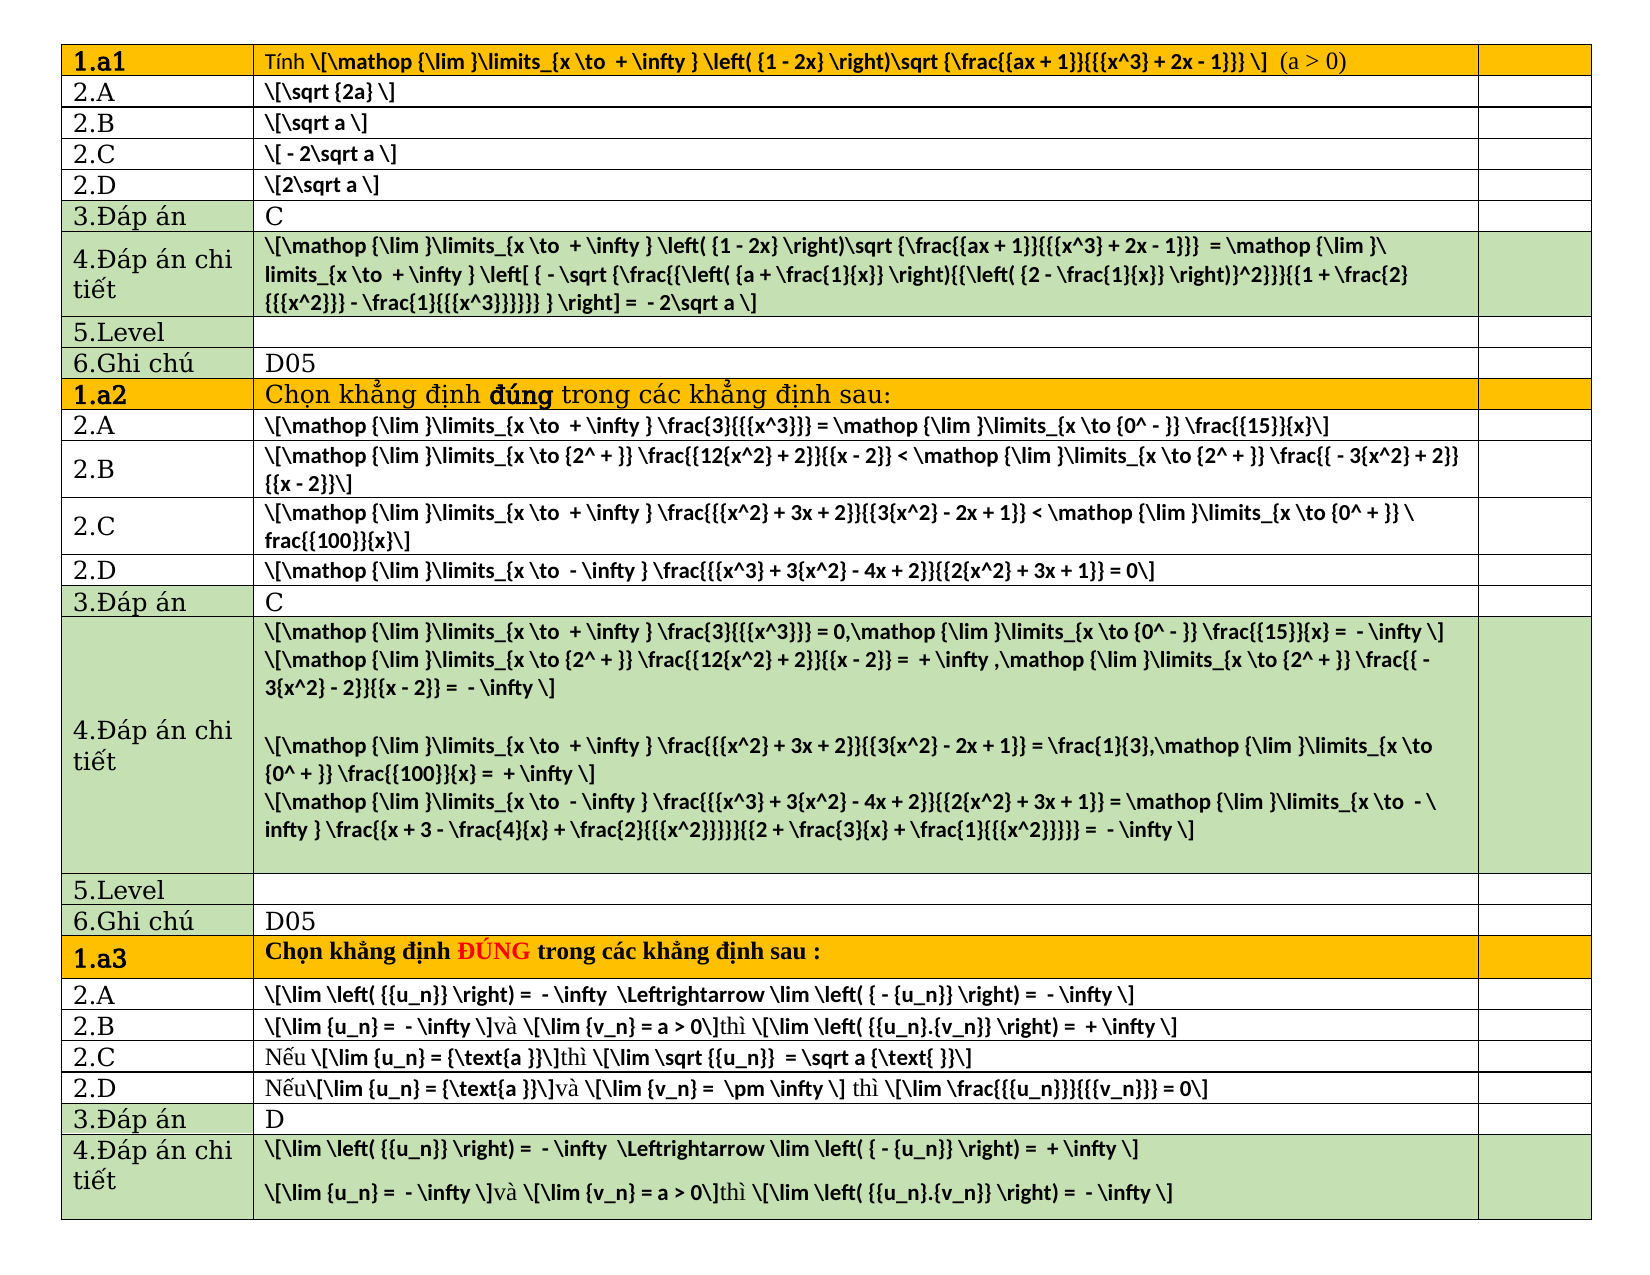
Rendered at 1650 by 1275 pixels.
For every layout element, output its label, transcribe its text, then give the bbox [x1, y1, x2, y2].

table_cell 4.Đáp án chi tiết [62, 617, 253, 873]
table_cell \[\lim {u_n} = - \infty \]và \[\lim {v_n} = a > 0\]thì \[\lim \left( {{u_n}.{v_n}} \right) = + \infty \] [254, 1010, 1478, 1040]
table_cell [1479, 379, 1591, 409]
table_cell [1479, 201, 1591, 231]
table_cell 2.A [62, 979, 253, 1009]
table_cell 5.Level [62, 874, 253, 904]
table_cell 2.A [62, 410, 253, 440]
table_cell [1479, 874, 1591, 904]
table_cell \[\mathop {\lim }\limits_{x \to {2^ + }} \frac{{12{x^2} + 2}}{{x - 2}} < \mathop {\lim }\limits_{x \to {2^ + }} \frac{{ - 3{x^2} + 2}}{{x - 2}}\] [254, 441, 1478, 497]
table_cell [1479, 410, 1591, 440]
table_cell [254, 874, 1478, 904]
table_cell 2.D [62, 1073, 253, 1102]
table_cell C [254, 586, 1478, 616]
table_cell D [254, 1104, 1478, 1133]
table_cell 1.a3 [62, 936, 253, 978]
table_cell D05 [254, 905, 1478, 935]
table_cell [1479, 139, 1591, 168]
table_cell \[\mathop {\lim }\limits_{x \to + \infty } \left( {1 - 2x} \right)\sqrt {\frac{{ax + 1}}{{{x^3} + 2x - 1}}} = \mathop {\lim }\limits_{x \to + \infty } \left[ { - \sqrt {\frac{{\left( {a + \frac{1}{x}} \right){{\left( {2 - \frac{1}{x}} \right)}^2}}}{{1 + \frac{2}{{{x^2}}} - \frac{1}{{{x^3}}}}}} } \right] = - 2\sqrt a \] [254, 232, 1478, 316]
table_cell Chọn khẳng định đúng trong các khẳng định sau: [254, 379, 1478, 409]
table_header 1.a1 [62, 45, 253, 75]
table_cell 2.B [62, 108, 253, 137]
table_cell [1479, 317, 1591, 347]
table_cell [1479, 617, 1591, 873]
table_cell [254, 1135, 1478, 1219]
table_cell 2.C [62, 139, 253, 168]
table_cell 5.Level [62, 317, 253, 347]
table_cell \[2\sqrt a \] [254, 170, 1478, 199]
table_cell \[ - 2\sqrt a \] [254, 139, 1478, 168]
table_cell [1479, 170, 1591, 199]
table_cell 3.Đáp án [62, 1104, 253, 1133]
table_cell 3.Đáp án [62, 586, 253, 616]
table_cell [1479, 1135, 1591, 1219]
table_cell [1479, 348, 1591, 378]
table_cell [1479, 1104, 1591, 1133]
table_cell 2.C [62, 498, 253, 554]
table_cell Chọn khẳng định ĐÚNG trong các khẳng định sau : [254, 936, 1478, 978]
table_cell \[\sqrt {2a} \] [254, 76, 1478, 106]
table_cell 2.C [62, 1041, 253, 1071]
table_cell [1479, 586, 1591, 616]
table_cell \[\mathop {\lim }\limits_{x \to + \infty } \frac{3}{{{x^3}}} = \mathop {\lim }\limits_{x \to {0^ - }} \frac{{15}}{x}\] [254, 410, 1478, 440]
table_cell Nếu\[\lim {u_n} = {\text{a }}\]và \[\lim {v_n} = \pm \infty \] thì \[\lim \frac{{{u_n}}}{{{v_n}}} = 0\] [254, 1073, 1478, 1102]
table_cell \[\mathop {\lim }\limits_{x \to + \infty } \frac{3}{{{x^3}}} = 0,\mathop {\lim }\limits_{x \to {0^ - }} \frac{{15}}{x} = - \infty \] \[\mathop {\lim }\limits_{x \to {2^ + }} \frac{{12{x^2} + 2}}{{x - 2}} = + \infty ,\mathop {\lim }\limits_{x \to {2^ + }} \frac{{ - 3{x^2} - 2}}{{x - 2}} = - \infty \] \[\mathop {\lim }\limits_{x \to + \infty } \frac{{{x^2} + 3x + 2}}{{3{x^2} - 2x + 1}} = \frac{1}{3},\mathop {\lim }\limits_{x \to {0^ + }} \frac{{100}}{x} = + \infty \] \[\mathop {\lim }\limits_{x \to - \infty } \frac{{{x^3} + 3{x^2} - 4x + 2}}{{2{x^2} + 3x + 1}} = \mathop {\lim }\limits_{x \to - \infty } \frac{{x + 3 - \frac{4}{x} + \frac{2}{{{x^2}}}}}{{2 + \frac{3}{x} + \frac{1}{{{x^2}}}}} = - \infty \] [254, 617, 1478, 873]
table_cell 6.Ghi chú [62, 348, 253, 378]
table_cell 4.Đáp án chi tiết [62, 1135, 253, 1219]
table_cell \[\sqrt a \] [254, 108, 1478, 137]
table_cell 2.D [62, 555, 253, 585]
table_cell 2.A [62, 76, 253, 106]
table_cell 2.D [62, 170, 253, 199]
table_cell [1479, 905, 1591, 935]
table_cell [1479, 936, 1591, 978]
table_cell [1479, 1010, 1591, 1040]
table_cell 4.Đáp án chi tiết [62, 232, 253, 316]
table_cell [1479, 555, 1591, 585]
table_header Tính \[\mathop {\lim }\limits_{x \to + \infty } \left( {1 - 2x} \right)\sqrt {\frac{{ax + 1}}{{{x^3} + 2x - 1}}} \] (a > 0) [254, 45, 1478, 75]
table_cell \[\mathop {\lim }\limits_{x \to - \infty } \frac{{{x^3} + 3{x^2} - 4x + 2}}{{2{x^2} + 3x + 1}} = 0\] [254, 555, 1478, 585]
table_cell [1479, 1073, 1591, 1102]
table_cell 2.B [62, 441, 253, 497]
table_cell 6.Ghi chú [62, 905, 253, 935]
table_cell \[\mathop {\lim }\limits_{x \to + \infty } \frac{{{x^2} + 3x + 2}}{{3{x^2} - 2x + 1}} < \mathop {\lim }\limits_{x \to {0^ + }} \frac{{100}}{x}\] [254, 498, 1478, 554]
table_cell 1.a2 [62, 379, 253, 409]
table_cell [1479, 498, 1591, 554]
table_cell 2.B [62, 1010, 253, 1040]
table_cell \[\lim \left( {{u_n}} \right) = - \infty \Leftrightarrow \lim \left( { - {u_n}} \right) = - \infty \] [254, 979, 1478, 1009]
table_cell 3.Đáp án [62, 201, 253, 231]
table_cell [1479, 441, 1591, 497]
table_cell [1479, 232, 1591, 316]
table_cell D05 [254, 348, 1478, 378]
table_cell Nếu \[\lim {u_n} = {\text{a }}\]thì \[\lim \sqrt {{u_n}} = \sqrt a {\text{ }}\] [254, 1041, 1478, 1071]
table_cell C [254, 201, 1478, 231]
table_cell [254, 317, 1478, 347]
table_cell [1479, 979, 1591, 1009]
table_header [1479, 45, 1591, 75]
table_cell [1479, 76, 1591, 106]
table_cell [1479, 108, 1591, 137]
table_cell [1479, 1041, 1591, 1071]
